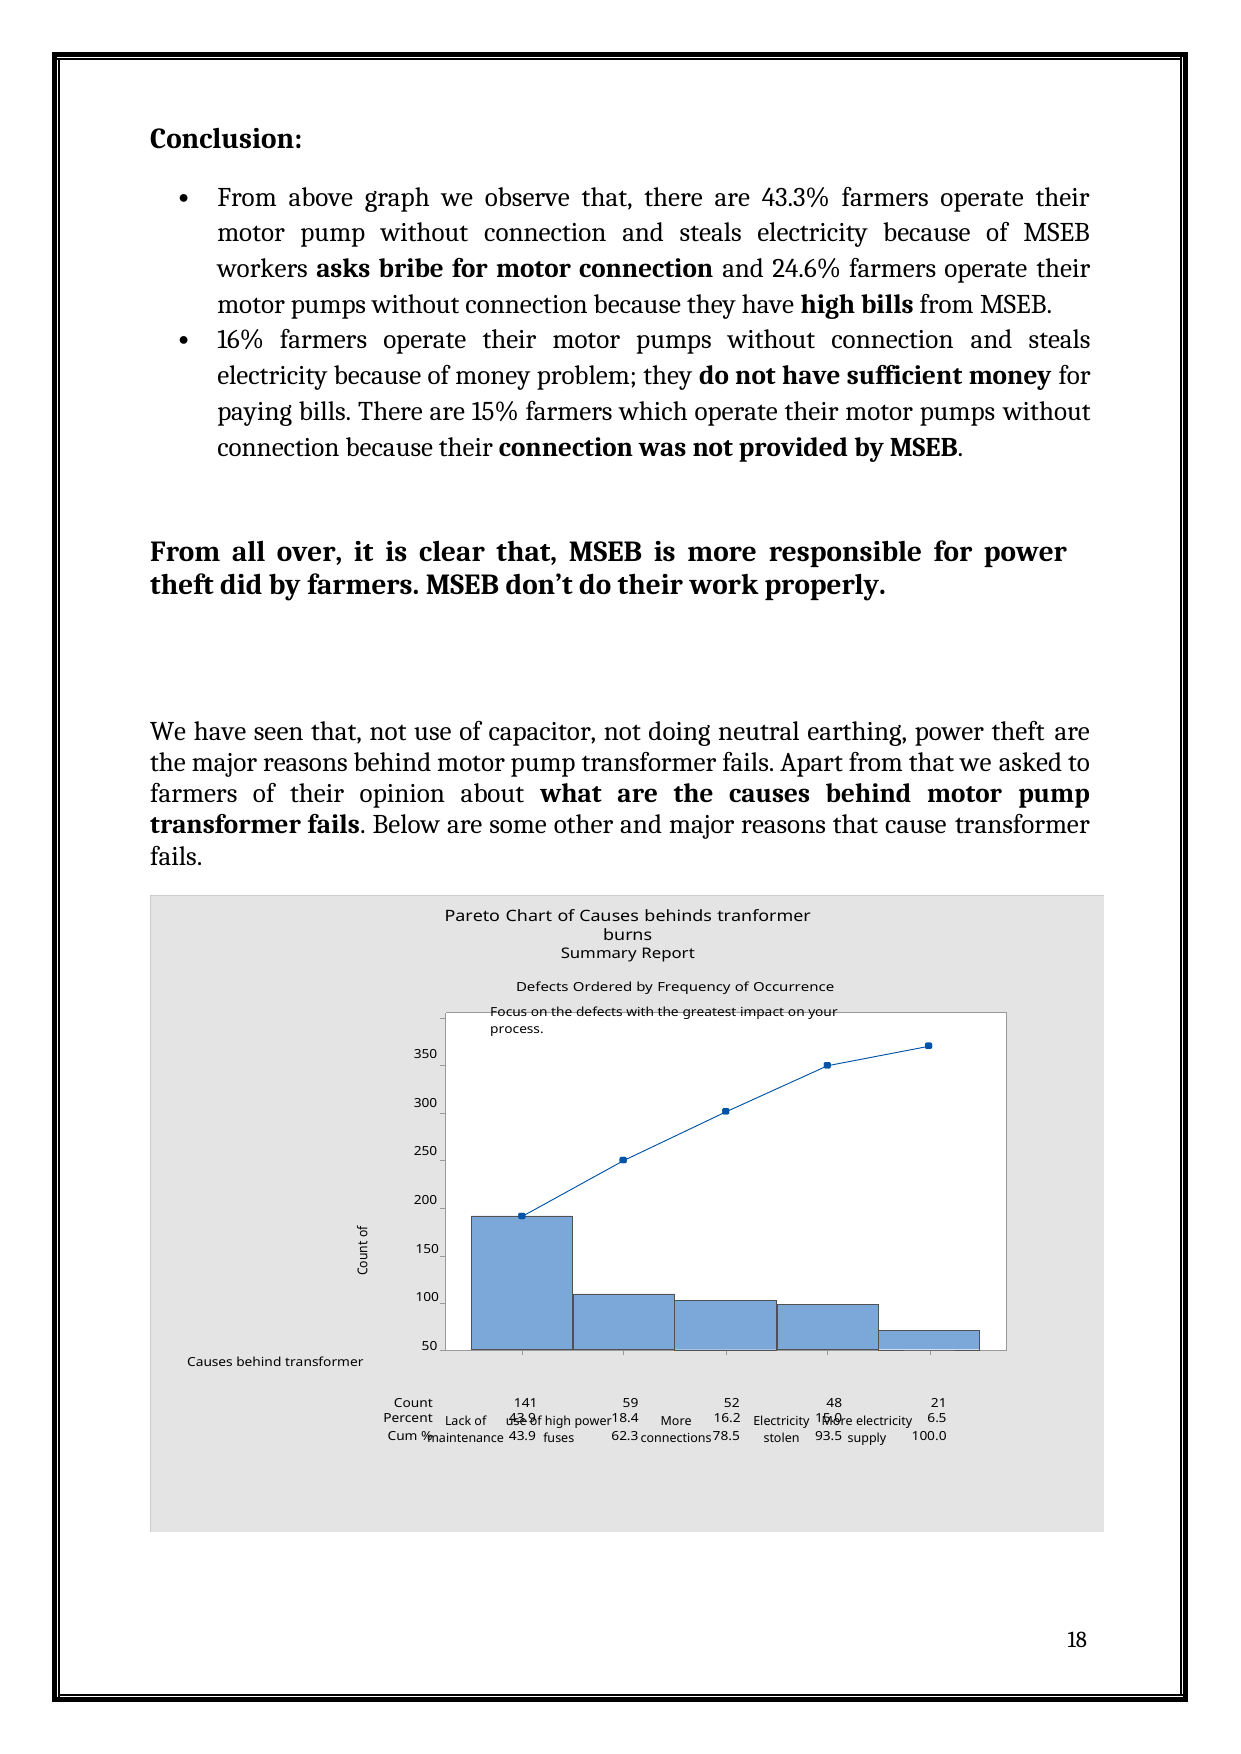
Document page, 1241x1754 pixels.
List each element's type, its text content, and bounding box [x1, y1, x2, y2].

table_header 52 [675, 1391, 777, 1412]
table_header Count [380, 1391, 471, 1412]
table_cell 18.4 [573, 1413, 675, 1427]
table_cell 100.0 [878, 1428, 951, 1448]
table_header 141 [471, 1391, 573, 1412]
subtitle From all over, it is clear that, MSEB is more responsible for power [150, 535, 1163, 568]
table_cell Percent [380, 1413, 471, 1427]
table_cell 16.2 [675, 1413, 777, 1427]
table_header 59 [573, 1391, 675, 1412]
table_cell 93.5 [777, 1428, 877, 1448]
table_cell 43.9 [471, 1413, 573, 1427]
text theft did by farmers. MSEB don’t do their work properly. [150, 568, 1163, 602]
list From above graph we observe that, there are 43.3% farmers operate their motor pump without connection and steals electricity because of MSEB workers asks bribe for motor connection and 24.6% farmers operate their motor pumps without connection because they have high bills from MSEB. [179, 182, 1090, 320]
table_cell 6.5 [878, 1413, 951, 1427]
table_header 48 [777, 1391, 877, 1412]
table_cell 43.9 [471, 1428, 573, 1448]
list 16% farmers operate their motor pumps without connection and steals electricity because of money problem; they do not have sufficient money for paying bills. There are 15% farmers which operate their motor pumps without connection because their connection was not provided by MSEB. [179, 324, 1090, 463]
table_cell 15.0 [777, 1413, 877, 1427]
table_cell 62.3 [573, 1428, 675, 1448]
table_header 21 [878, 1391, 951, 1412]
text We have seen that, not use of capacitor, not doing neutral earthing, power theft are the major reasons behind motor pump transformer fails. Apart from that we asked to farmers of their opinion about what are the causes behind motor pump transformer fails. Below are some other and major reasons that cause transformer fails. [150, 716, 1090, 872]
table_cell Cum % [380, 1428, 471, 1448]
table_cell 78.5 [675, 1428, 777, 1448]
subtitle Conclusion: [150, 122, 1163, 156]
